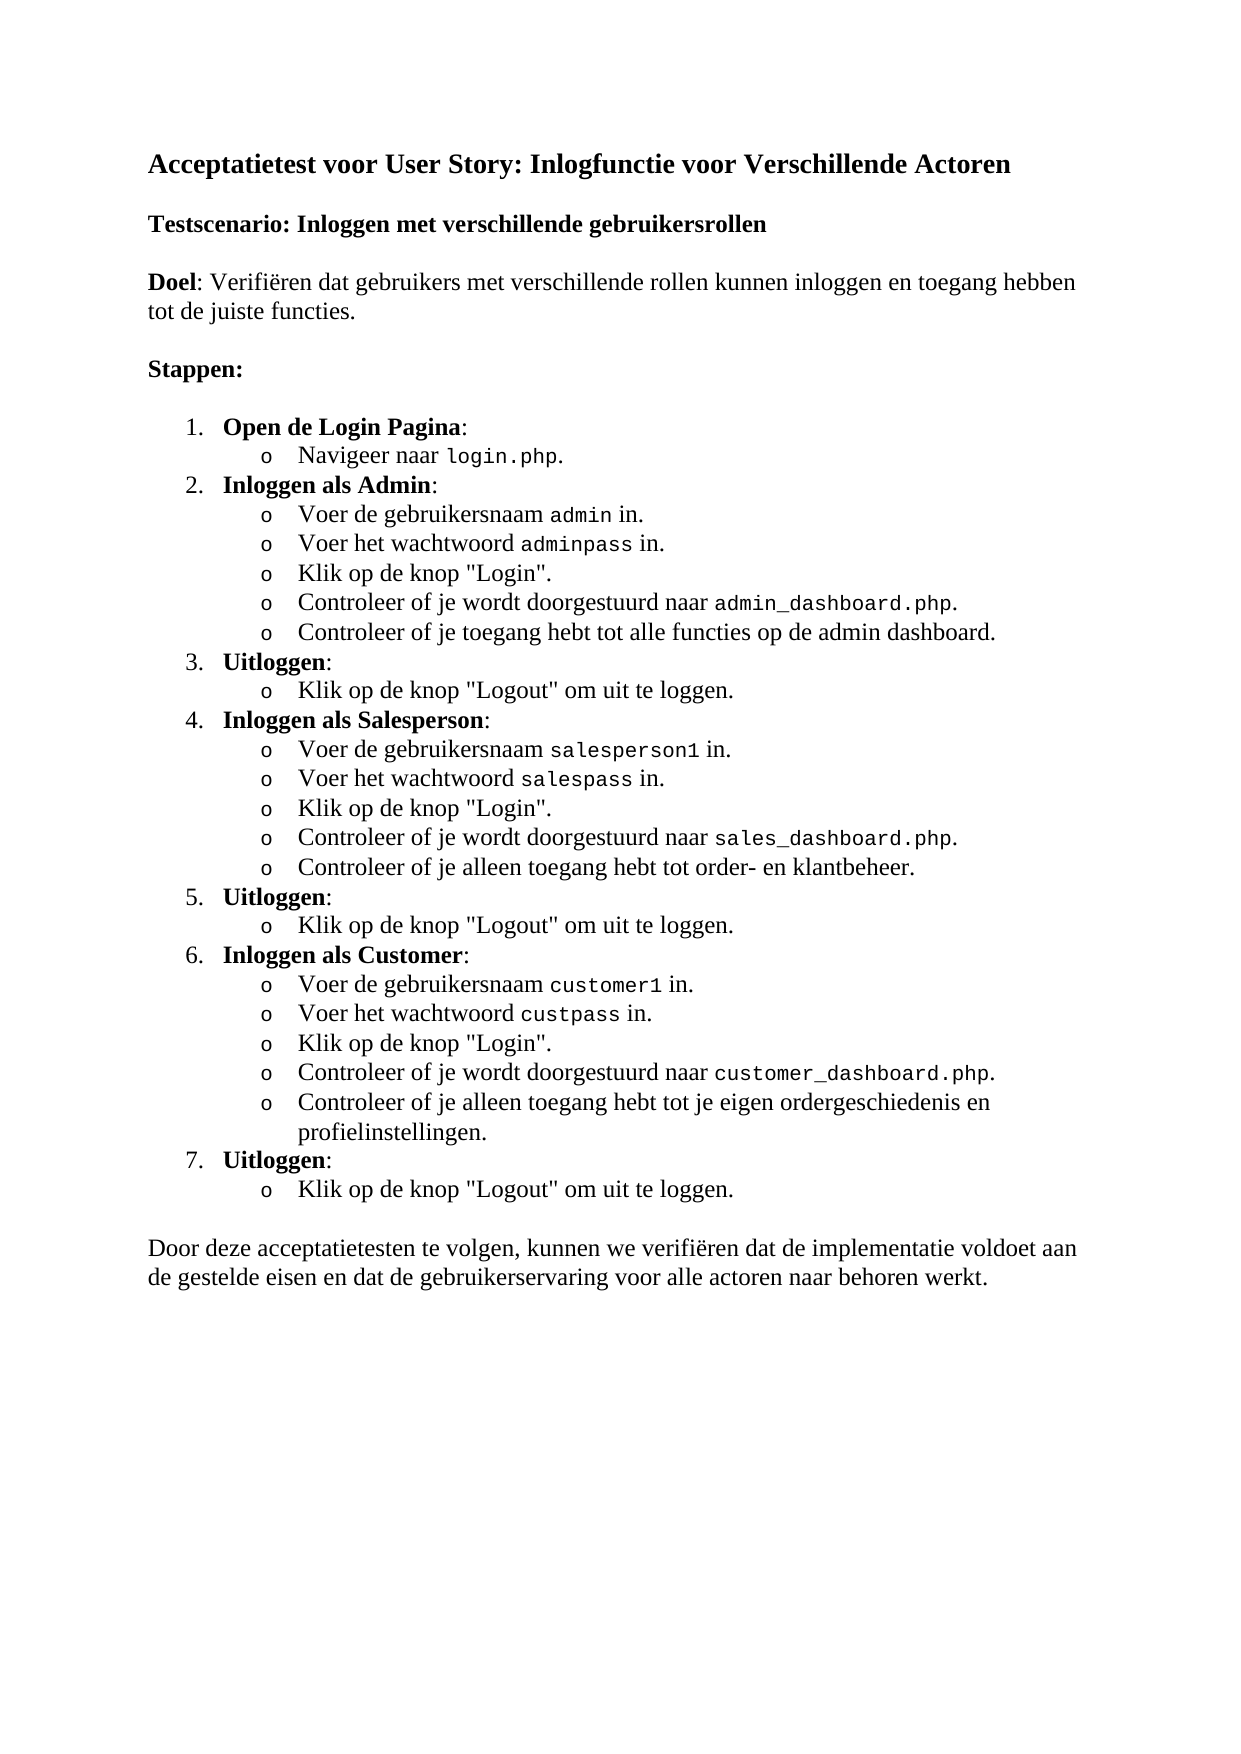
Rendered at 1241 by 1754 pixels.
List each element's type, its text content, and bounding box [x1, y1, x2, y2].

list Voer het wachtwoord adminpass in. [260, 528, 1093, 558]
list Navigeer naar login.php. [260, 440, 1093, 470]
list Uitloggen: [185, 647, 1093, 675]
text Doel: Verifiëren dat gebruikers met verschillende rollen kunnen inloggen en toegang hebben tot de juiste functies. [148, 267, 1093, 324]
list Controleer of je wordt doorgestuurd naar customer_dashboard.php. [260, 1057, 1093, 1087]
list Controleer of je wordt doorgestuurd naar sales_dashboard.php. [260, 822, 1093, 852]
list Uitloggen: [185, 1145, 1093, 1174]
list Klik op de knop "Login". [260, 1028, 1093, 1057]
list Voer de gebruikersnaam admin in. [260, 499, 1093, 528]
list Controleer of je alleen toegang hebt tot je eigen ordergeschiedenis en profielinstellingen. [260, 1087, 1093, 1145]
list Klik op de knop "Logout" om uit te loggen. [260, 1174, 1093, 1204]
list Inloggen als Customer: [185, 940, 1093, 969]
list Open de Login Pagina: [185, 412, 1093, 440]
text Stappen: [148, 354, 1093, 382]
list Uitloggen: [185, 882, 1093, 910]
list Controleer of je toegang hebt tot alle functies op de admin dashboard. [260, 617, 1093, 647]
list Inloggen als Salesperson: [185, 705, 1093, 734]
text Acceptatietest voor User Story: Inlogfunctie voor Verschillende Actoren [148, 148, 1093, 180]
list Klik op de knop "Logout" om uit te loggen. [260, 910, 1093, 940]
list Voer de gebruikersnaam customer1 in. [260, 969, 1093, 998]
list Voer het wachtwoord custpass in. [260, 998, 1093, 1028]
list Inloggen als Admin: [185, 470, 1093, 499]
list Controleer of je wordt doorgestuurd naar admin_dashboard.php. [260, 587, 1093, 617]
list Voer de gebruikersnaam salesperson1 in. [260, 734, 1093, 763]
list Klik op de knop "Logout" om uit te loggen. [260, 675, 1093, 705]
list Controleer of je alleen toegang hebt tot order- en klantbeheer. [260, 852, 1093, 882]
list Voer het wachtwoord salespass in. [260, 763, 1093, 793]
text Testscenario: Inloggen met verschillende gebruikersrollen [148, 209, 1093, 238]
list Klik op de knop "Login". [260, 793, 1093, 822]
list Klik op de knop "Login". [260, 558, 1093, 587]
text Door deze acceptatietesten te volgen, kunnen we verifiëren dat de implementatie voldoet aan de gestelde eisen en dat de gebruikerservaring voor alle actoren naar behoren werkt. [148, 1233, 1093, 1290]
